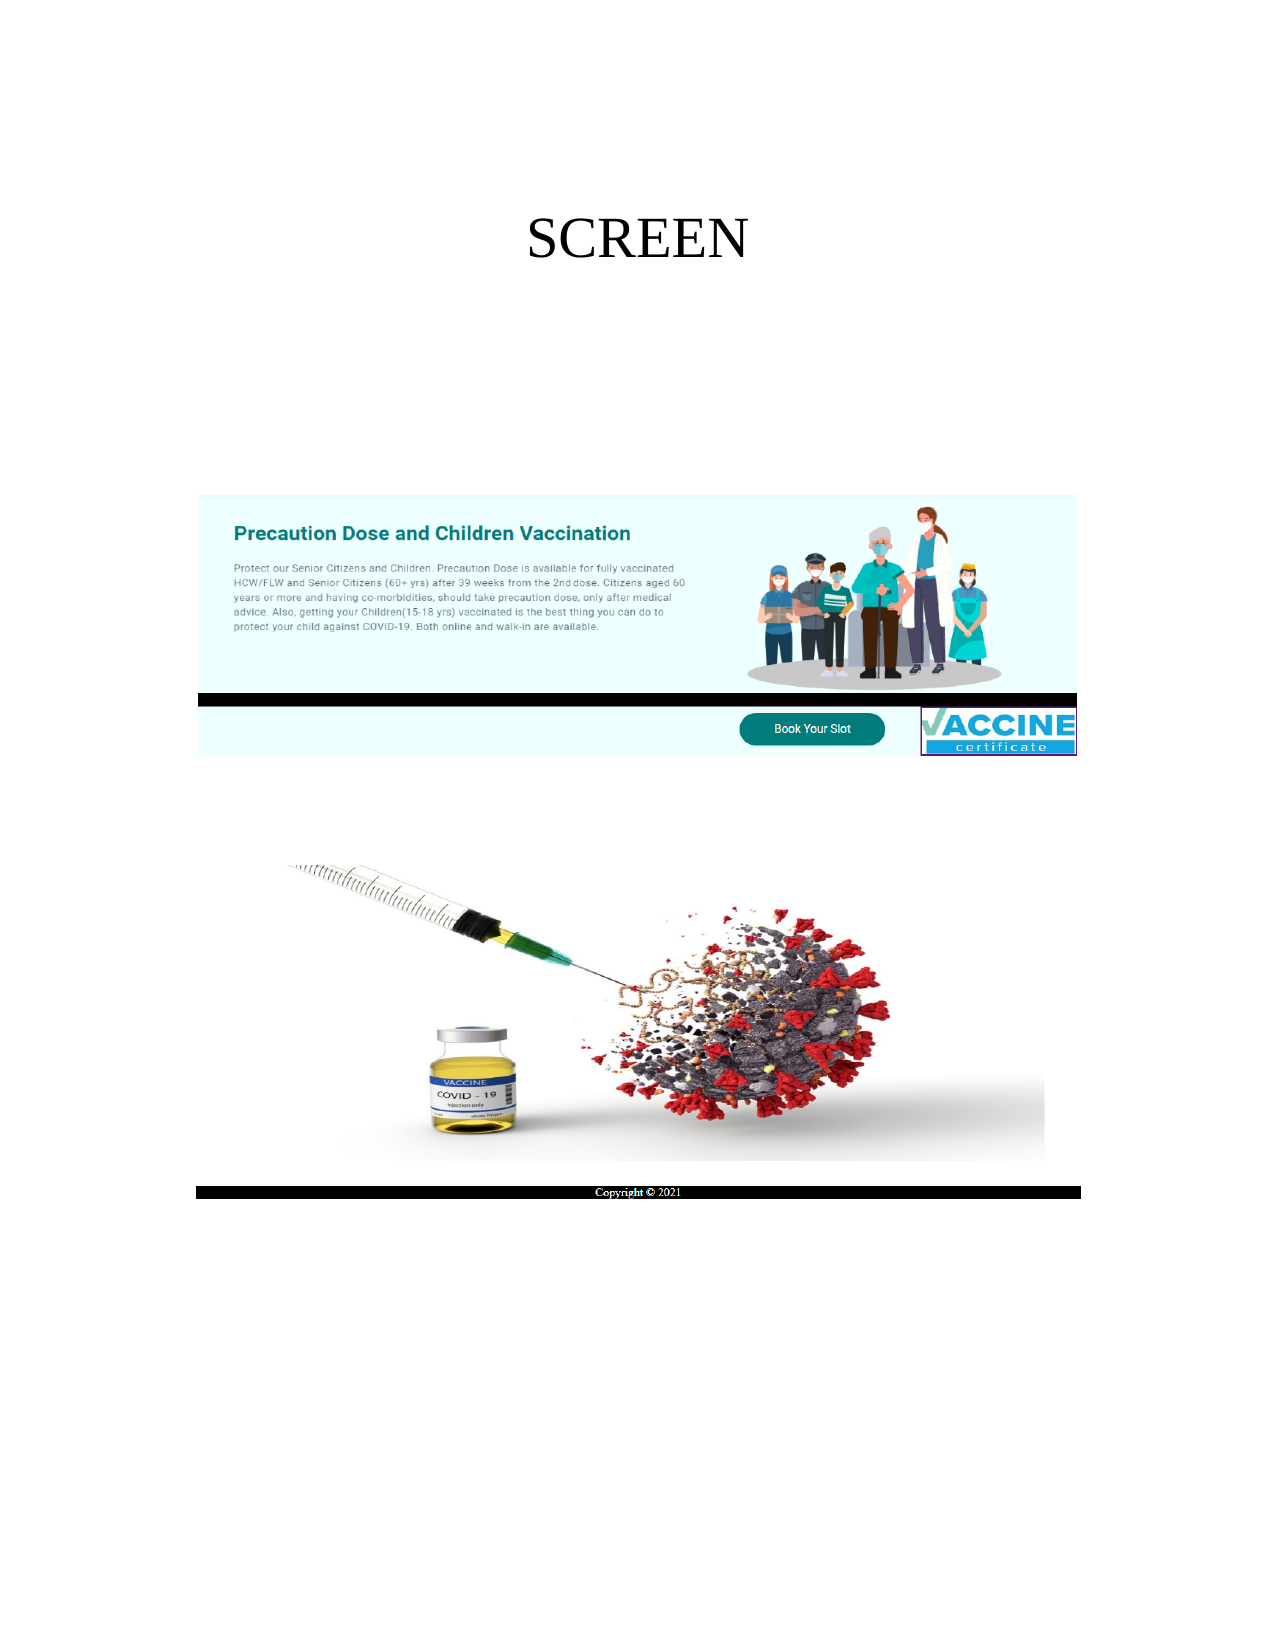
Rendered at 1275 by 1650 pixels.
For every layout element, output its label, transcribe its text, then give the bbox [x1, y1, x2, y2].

picture [150, 491, 1126, 784]
text SCREEN [150, 203, 1125, 270]
picture [150, 836, 1126, 1201]
